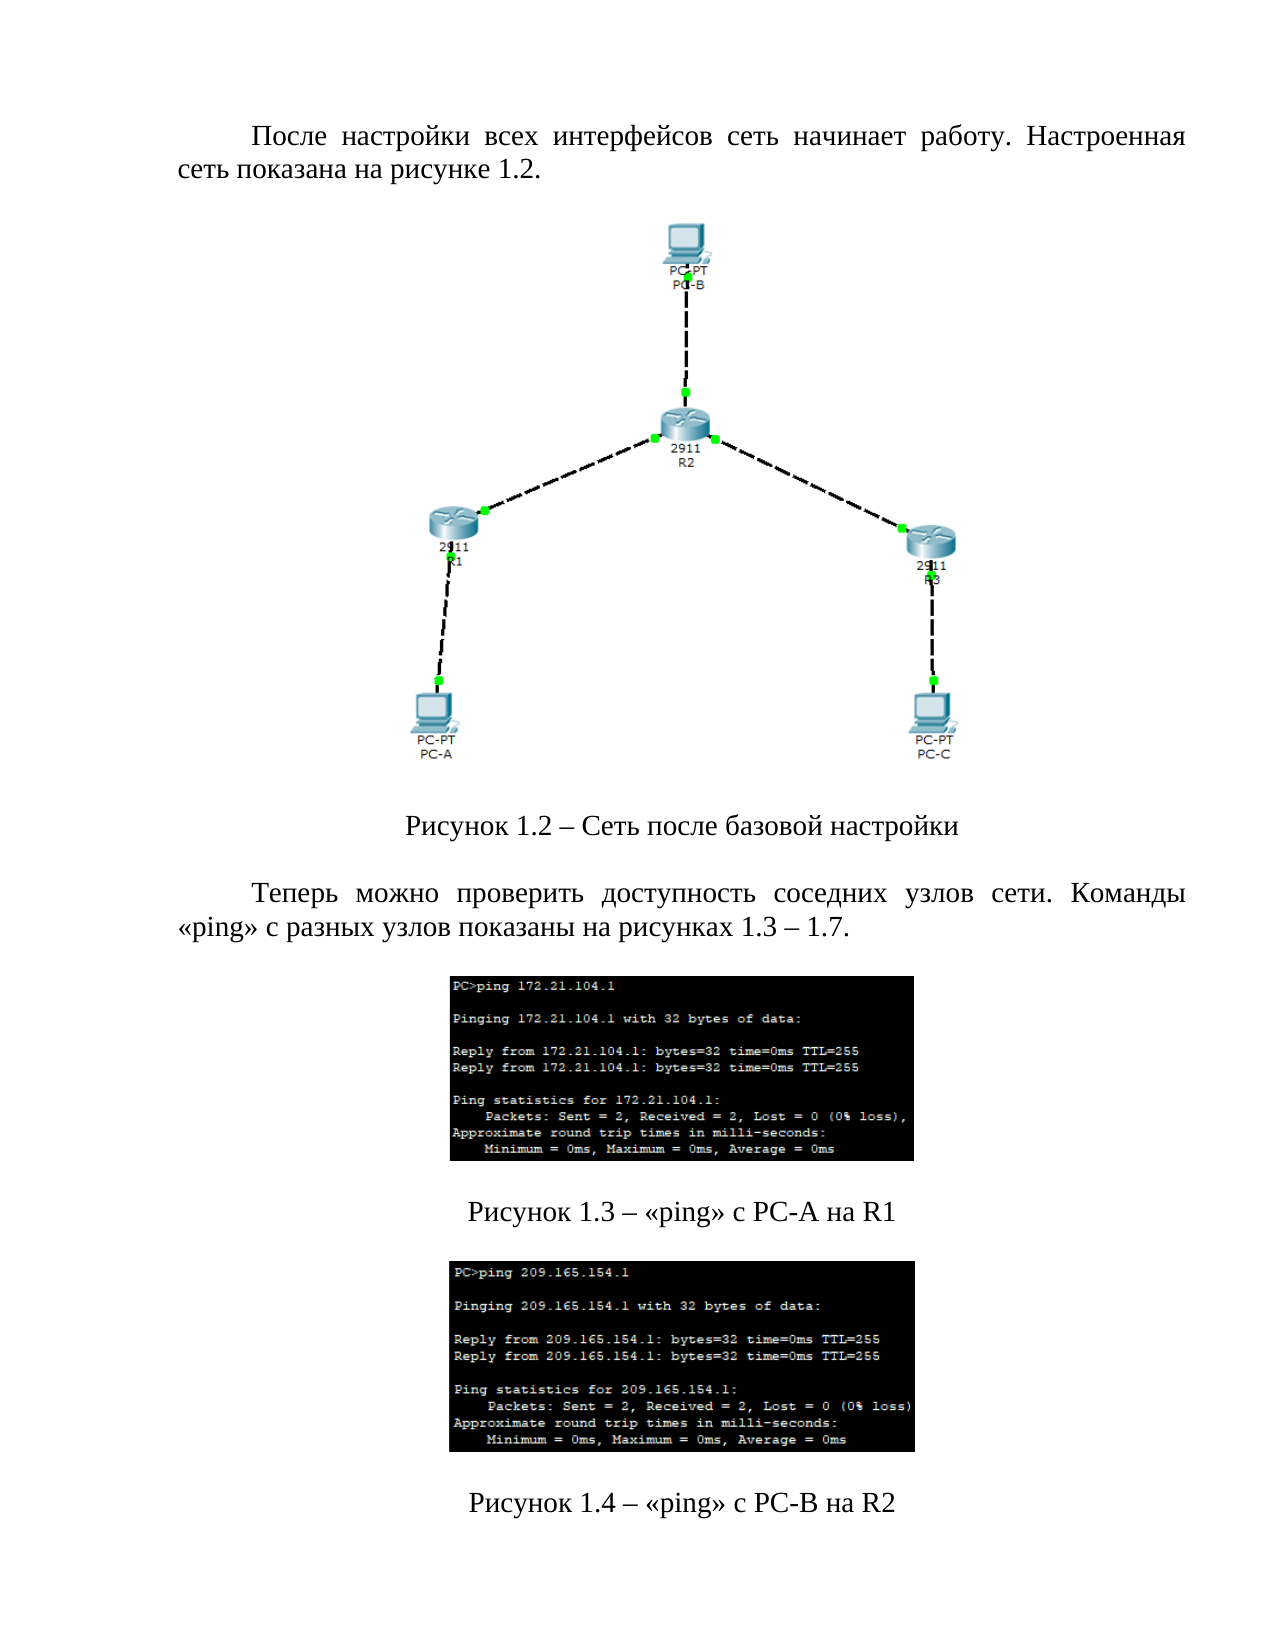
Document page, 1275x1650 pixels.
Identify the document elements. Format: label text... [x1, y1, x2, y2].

picture [449, 976, 914, 1161]
list Рисунок 1.4 – «ping» с PC-B на R2 [177, 1486, 1186, 1519]
list Рисунок 1.2 – Сеть после базовой настройки [177, 808, 1186, 842]
list Рисунок 1.3 – «ping» с PC-A на R1 [177, 1194, 1186, 1228]
picture [448, 1261, 915, 1452]
list После настройки всех интерфейсов сеть начинает работу. Настроенная сеть показана на рисунке 1.2. [177, 118, 1186, 185]
picture [395, 218, 969, 775]
list Теперь можно проверить доступность соседних узлов сети. Команды «ping» с разных узлов показаны на рисунках 1.3 – 1.7. [177, 876, 1186, 943]
